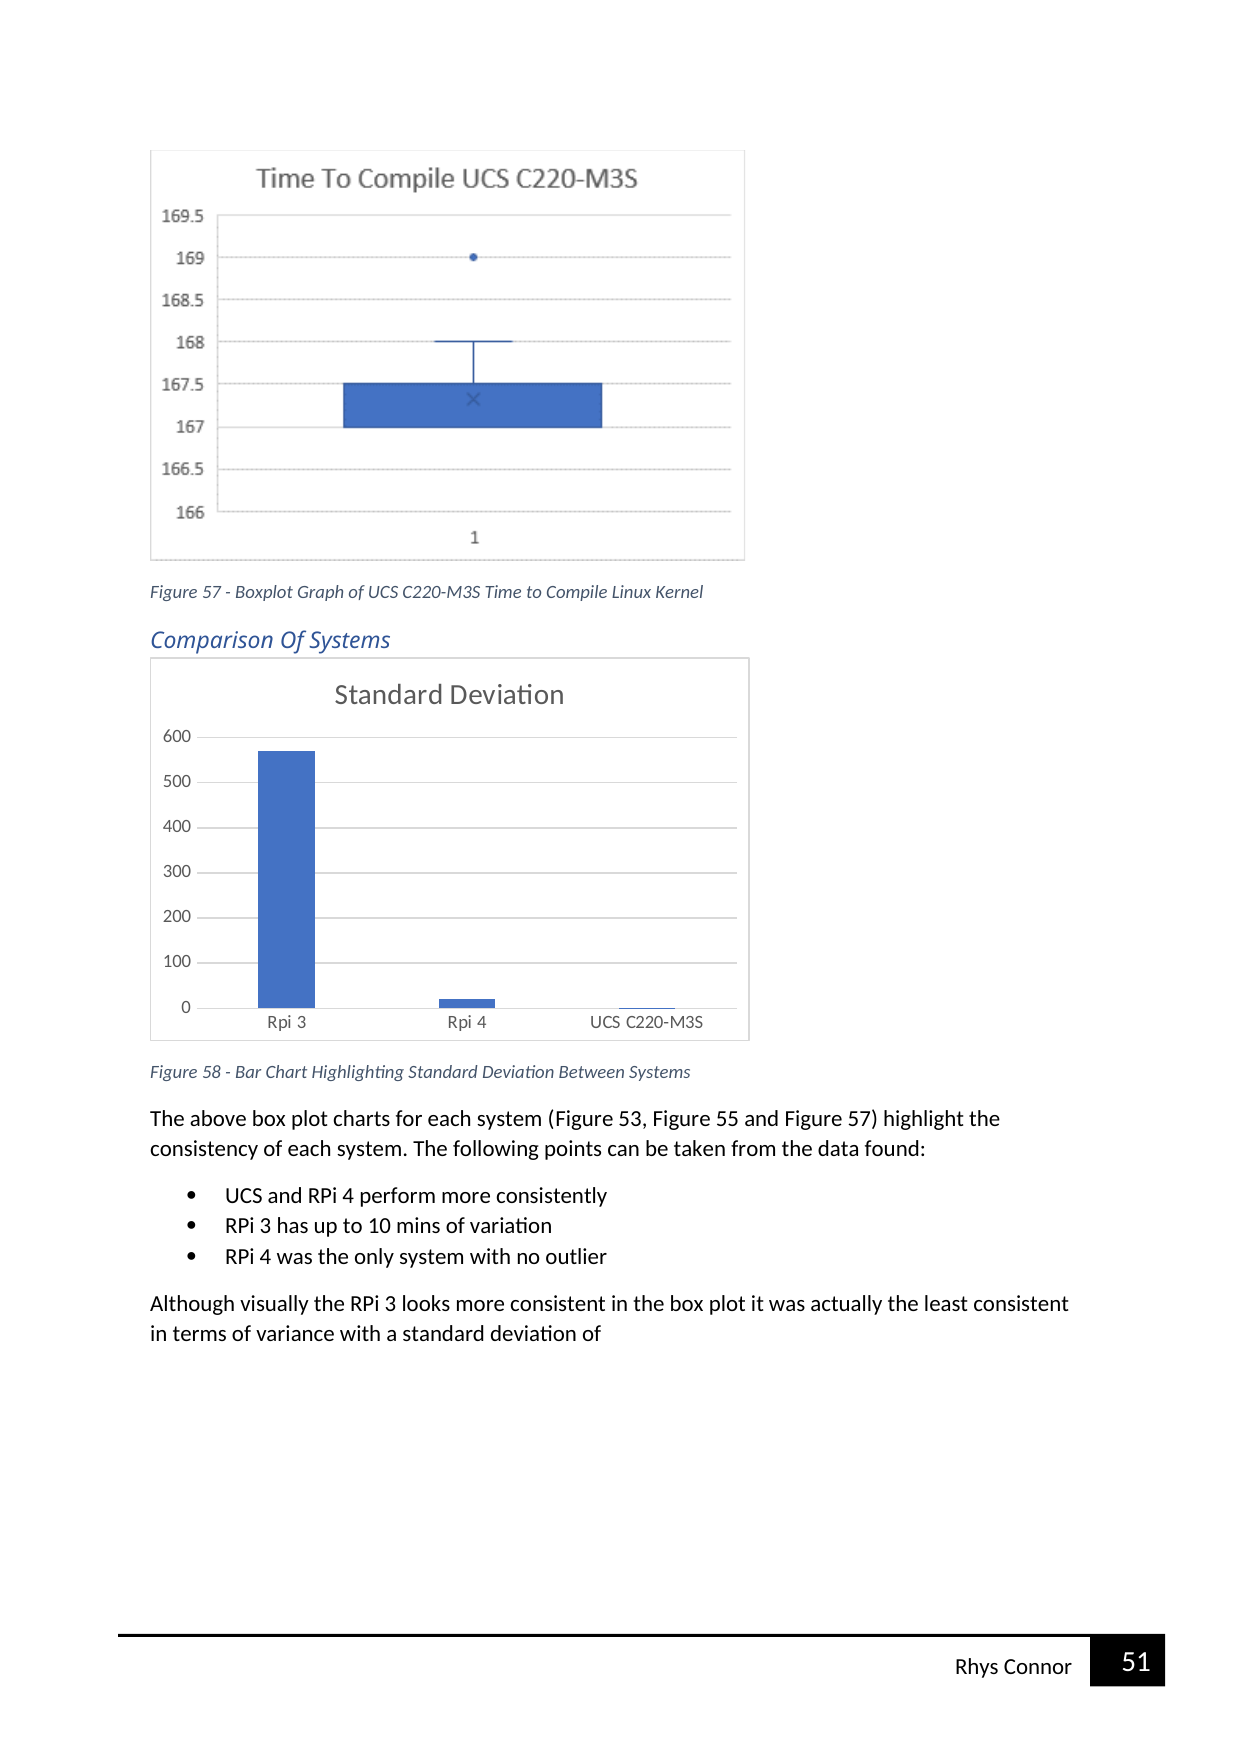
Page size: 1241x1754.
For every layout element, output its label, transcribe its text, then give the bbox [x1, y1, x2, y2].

list UCS and RPi 4 perform more consistently [187, 1181, 1090, 1209]
picture [150, 150, 746, 561]
subtitle Comparison Of Systems [150, 623, 1090, 655]
text The above box plot charts for each system (Figure 50, Figure 52 and Figure 54) highlight the consistency of each system. The following points can be taken from the data found: [150, 1104, 1090, 1162]
text Although visually the RPi 3 looks more consistent in the box plot it was actually the least consistent in terms of variance with a standard deviation of [150, 1289, 1090, 1347]
list RPi 4 was the only system with no outlier [187, 1242, 1090, 1270]
list RPi 3 has up to 10 mins of variation [187, 1212, 1090, 1239]
